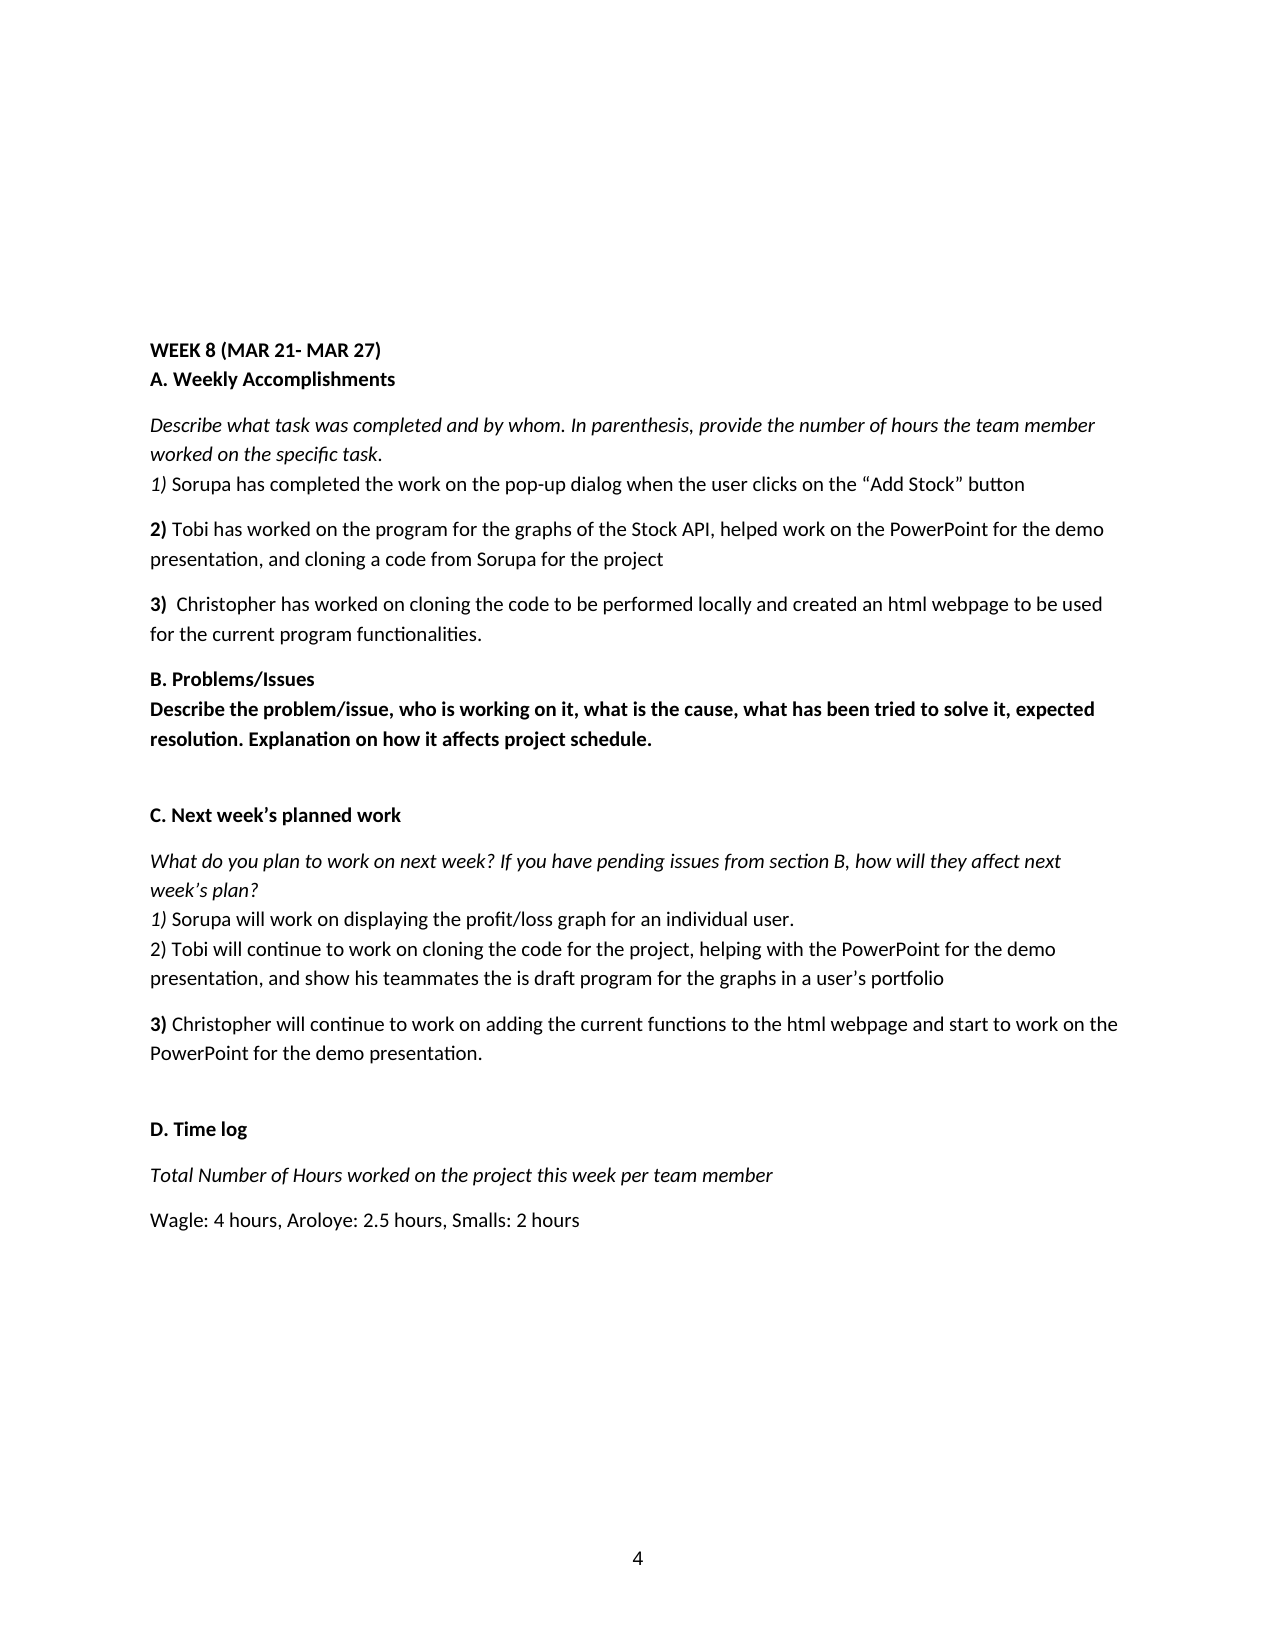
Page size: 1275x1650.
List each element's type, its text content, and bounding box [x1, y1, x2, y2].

text WEEK 8 (MAR 21- MAR 27) A. Weekly Accomplishments [150, 337, 1125, 392]
text 3) Christopher will continue to work on adding the current functions to the html webpage and start to work on the PowerPoint for the demo presentation. [150, 1011, 1125, 1096]
text Total Number of Hours worked on the project this week per team member [150, 1162, 1125, 1187]
text Describe what task was completed and by whom. In parenthesis, provide the number of hours the team member worked on the specific task. 1) Sorupa has completed the work on the pop-up dialog when the user clicks on the “Add Stock” button [150, 412, 1125, 496]
text What do you plan to work on next week? If you have pending issues from section B, how will they affect next week’s plan? 1) Sorupa will work on displaying the profit/loss graph for an individual user. 2) Tobi will continue to work on cloning the code for the project, helping with the PowerPoint for the demo presentation, and show his teammates the is draft program for the graphs in a user’s portfolio [150, 848, 1125, 990]
text C. Next week’s planned work [150, 802, 1125, 828]
text Wagle: 4 hours, Aroloye: 2.5 hours, Smalls: 2 hours [150, 1208, 1125, 1233]
text 2) Tobi has worked on the program for the graphs of the Stock API, helped work on the PowerPoint for the demo presentation, and cloning a code from Sorupa for the project [150, 517, 1125, 571]
text B. Problems/Issues Describe the problem/issue, who is working on it, what is the cause, what has been tried to solve it, expected resolution. Explanation on how it affects project schedule. [150, 667, 1125, 782]
text 3) Christopher has worked on cloning the code to be performed locally and created an html webpage to be used for the current program functionalities. [150, 592, 1125, 646]
text D. Time log [150, 1116, 1125, 1141]
